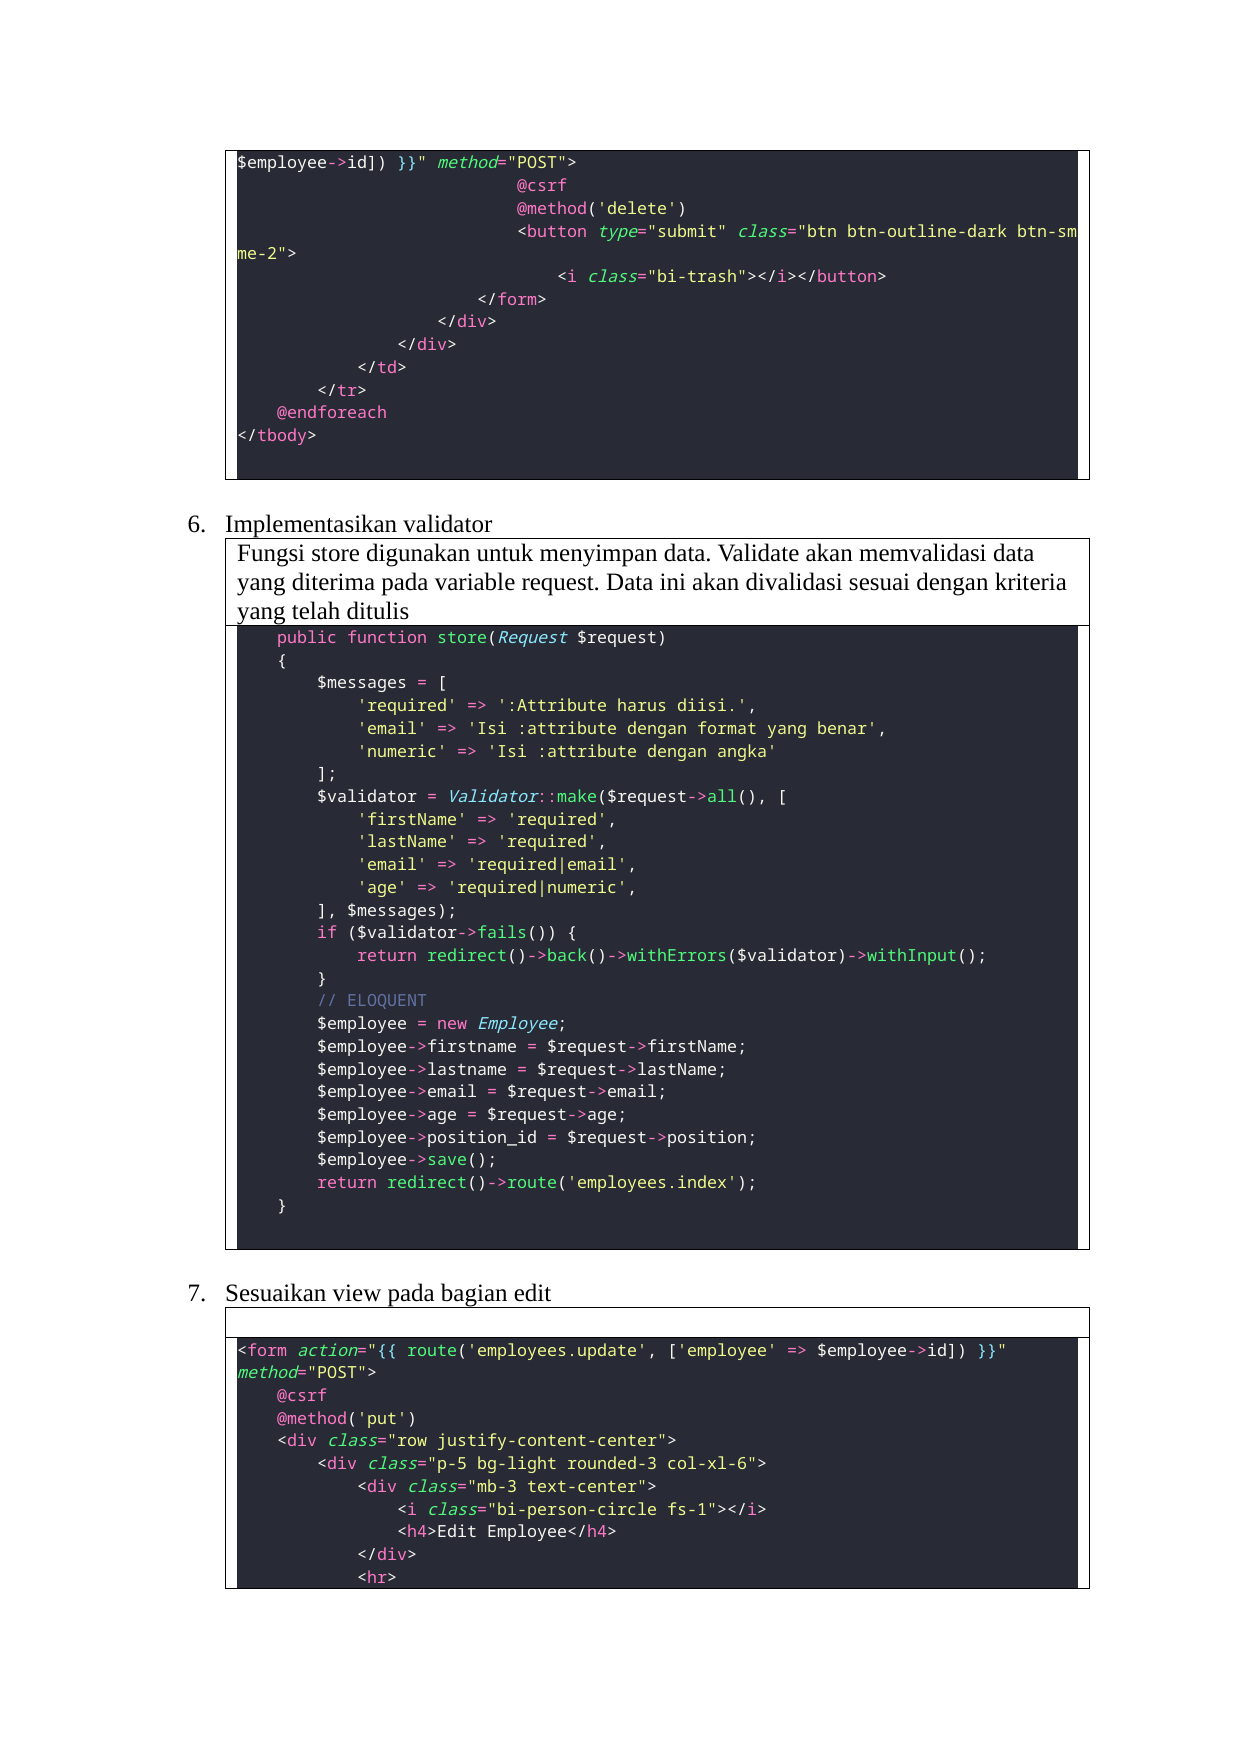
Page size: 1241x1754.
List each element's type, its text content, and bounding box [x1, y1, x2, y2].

list Implementasikan validator [187, 509, 1090, 537]
list Sesuaikan view pada bagian edit [187, 1278, 1090, 1307]
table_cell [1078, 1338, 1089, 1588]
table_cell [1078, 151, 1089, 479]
table_header [226, 1308, 1089, 1337]
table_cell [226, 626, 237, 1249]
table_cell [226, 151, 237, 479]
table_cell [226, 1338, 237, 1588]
table_header Fungsi store digunakan untuk menyimpan data. Validate akan memvalidasi data yang diterima pada variable request. Data ini akan divalidasi sesuai dengan kriteria yang telah ditulis [226, 539, 1089, 625]
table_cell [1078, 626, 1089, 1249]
